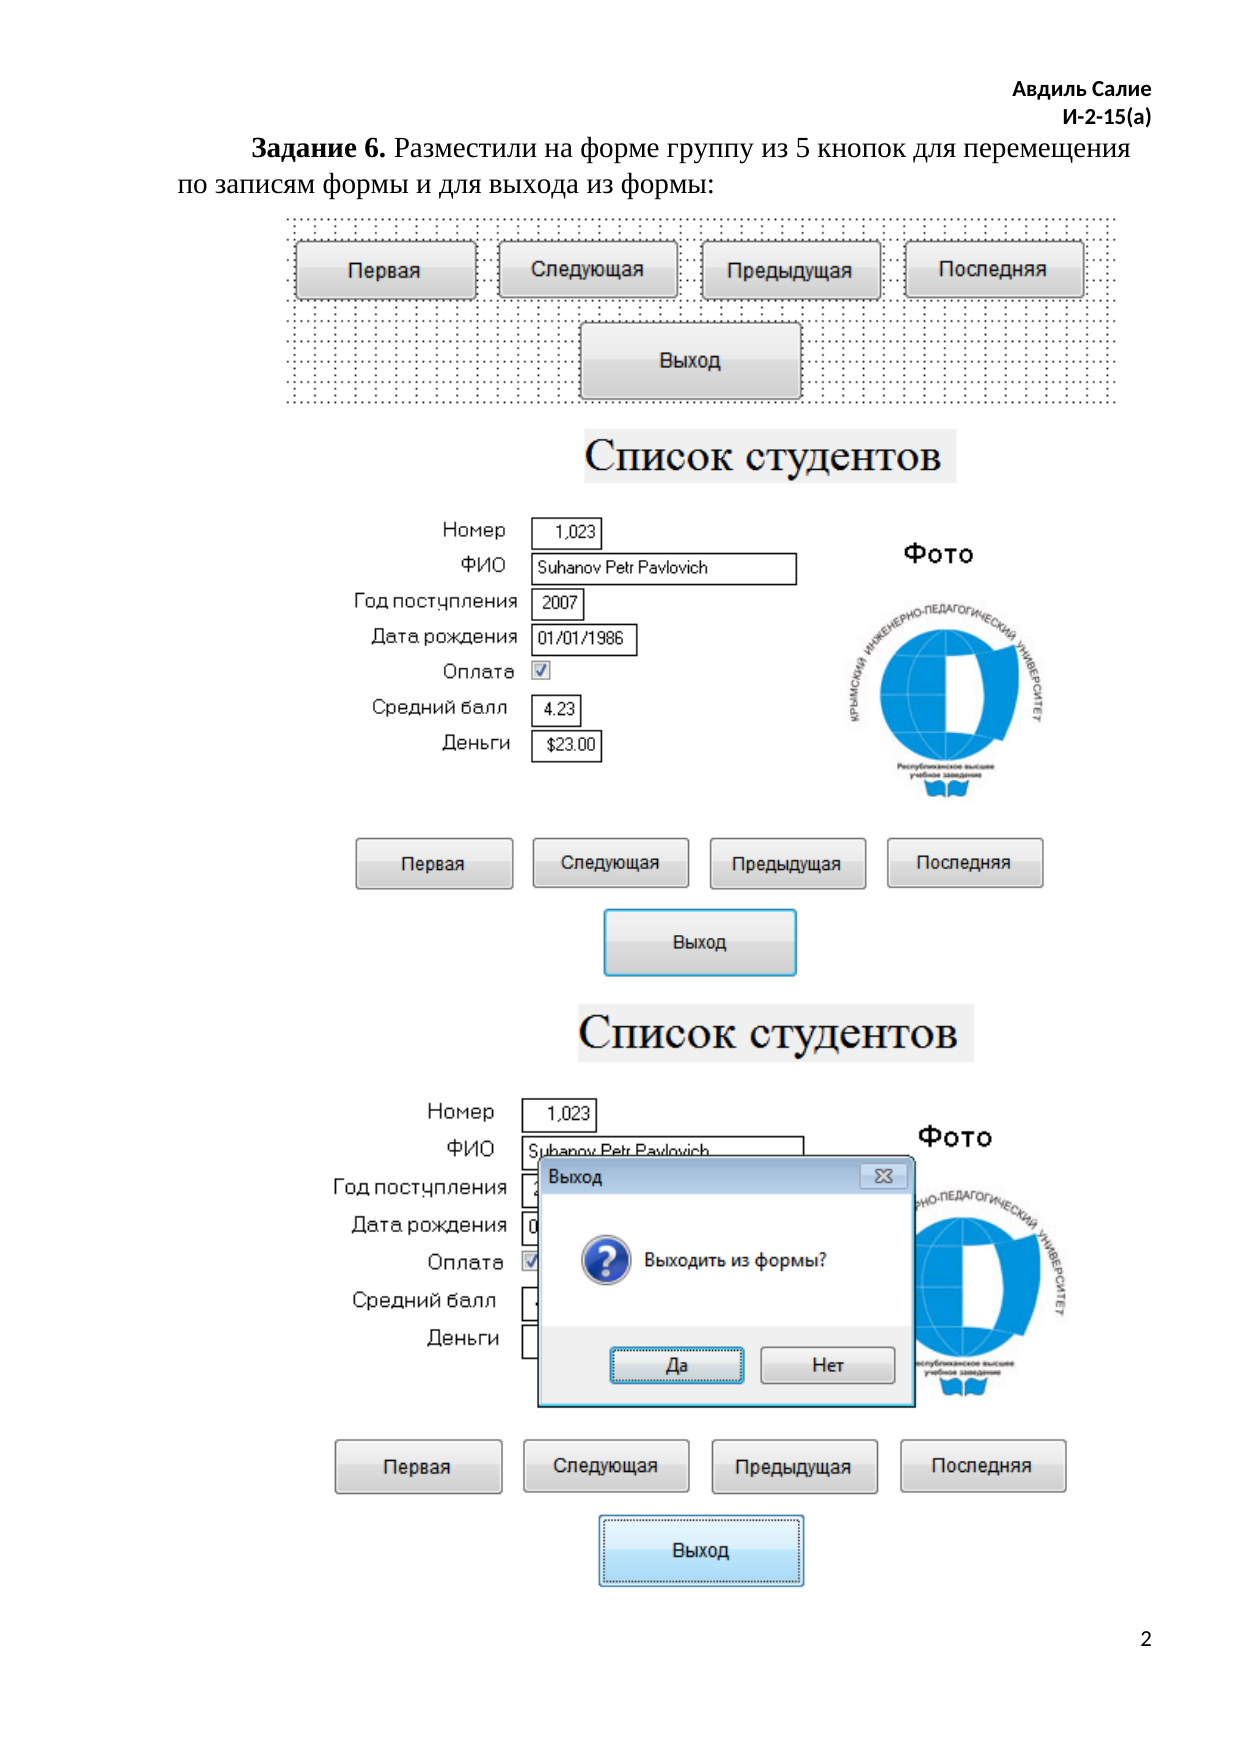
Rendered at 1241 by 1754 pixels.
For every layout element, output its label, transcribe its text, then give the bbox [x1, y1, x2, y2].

picture [324, 1001, 1078, 1593]
picture [284, 218, 1119, 408]
picture [349, 426, 1054, 983]
text Задание 6. Разместили на форме группу из 5 кнопок для перемещения по записям формы и для выхода из формы: [177, 130, 1152, 199]
